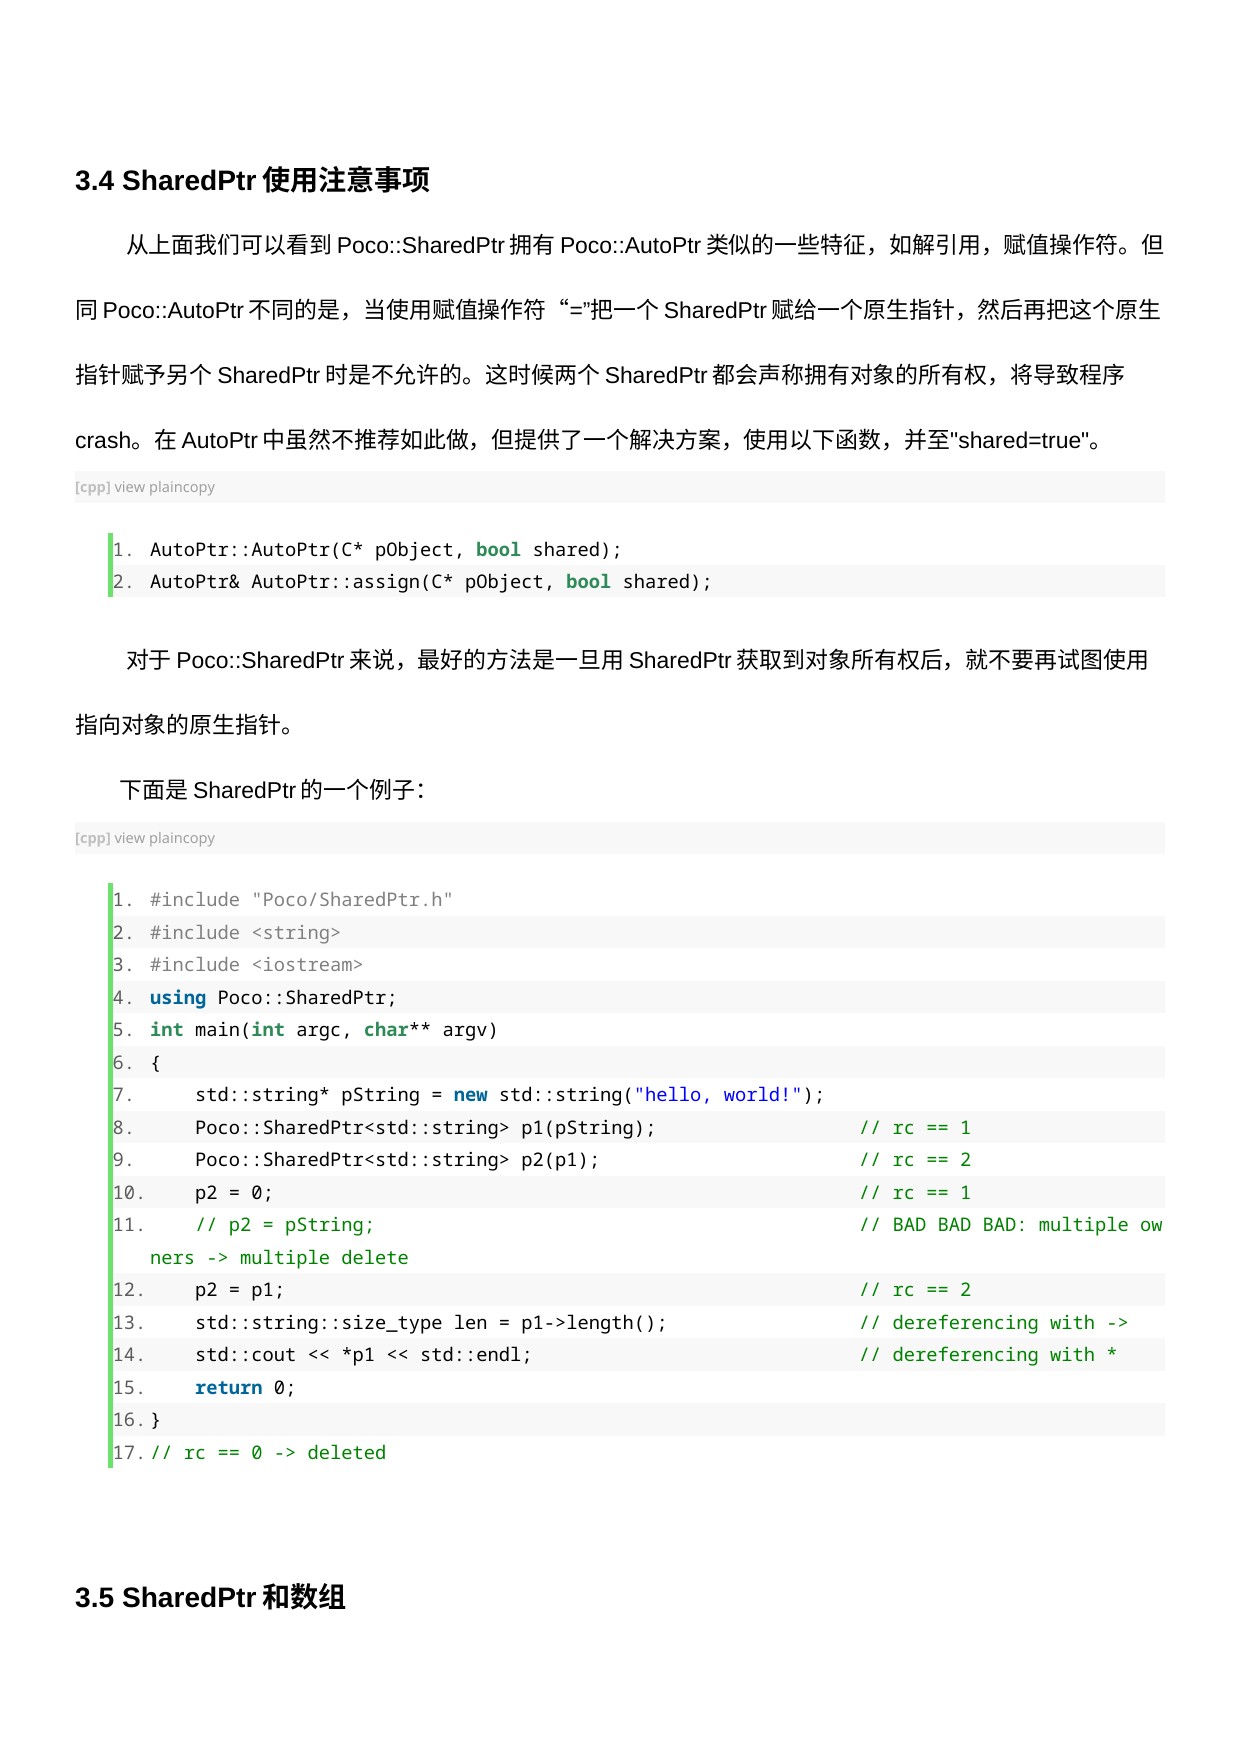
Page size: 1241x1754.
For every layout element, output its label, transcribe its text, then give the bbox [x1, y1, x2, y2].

list return 0; [113, 1371, 1165, 1403]
list p2 = 0; // rc == 1 [113, 1176, 1165, 1208]
text [cpp] view plaincopy [75, 471, 1165, 503]
list std::cout << *p1 << std::endl; // dereferencing with * [113, 1338, 1165, 1371]
text 从上面我们可以看到Poco::SharedPtr拥有Poco::AutoPtr类似的一些特征，如解引用，赋值操作符。但同Poco::AutoPtr不同的是，当使用赋值操作符“=”把一个SharedPtr赋给一个原生指针，然后再把这个原生指针赋予另个SharedPtr时是不允许的。这时候两个SharedPtr都会声称拥有对象的所有权，将导致程序crash。在AutoPtr中虽然不推荐如此做，但提供了一个解决方案，使用以下函数，并至"shared=true"。 [75, 211, 1165, 471]
text 下面是SharedPtr的一个例子： [75, 757, 1165, 822]
list Poco::SharedPtr<std::string> p2(p1); // rc == 2 [113, 1143, 1165, 1176]
list AutoPtr& AutoPtr::assign(C* pObject, bool shared); [113, 565, 1165, 597]
list #include "Poco/SharedPtr.h" [113, 883, 1165, 916]
list std::string::size_type len = p1->length(); // dereferencing with -> [113, 1306, 1165, 1338]
list // rc == 0 -> deleted [113, 1436, 1165, 1468]
list AutoPtr::AutoPtr(C* pObject, bool shared); [108, 532, 1165, 565]
list #include <iostream> [113, 948, 1165, 981]
text 对于Poco::SharedPtr来说，最好的方法是一旦用SharedPtr获取到对象所有权后，就不要再试图使用指向对象的原生指针。 [75, 627, 1165, 757]
list { [113, 1046, 1165, 1078]
list // p2 = pString; // BAD BAD BAD: multiple owners -> multiple delete [113, 1208, 1165, 1273]
list Poco::SharedPtr<std::string> p1(pString); // rc == 1 [113, 1111, 1165, 1143]
list int main(int argc, char** argv) [113, 1013, 1165, 1046]
list p2 = p1; // rc == 2 [113, 1273, 1165, 1306]
text 3.5 SharedPtr和数组 [75, 1562, 1165, 1627]
list } [113, 1403, 1165, 1436]
list #include <string> [113, 916, 1165, 948]
list std::string* pString = new std::string("hello, world!"); [113, 1078, 1165, 1111]
text [cpp] view plaincopy [75, 822, 1165, 854]
list using Poco::SharedPtr; [113, 981, 1165, 1013]
text 3.4 SharedPtr使用注意事项 [75, 146, 1165, 211]
